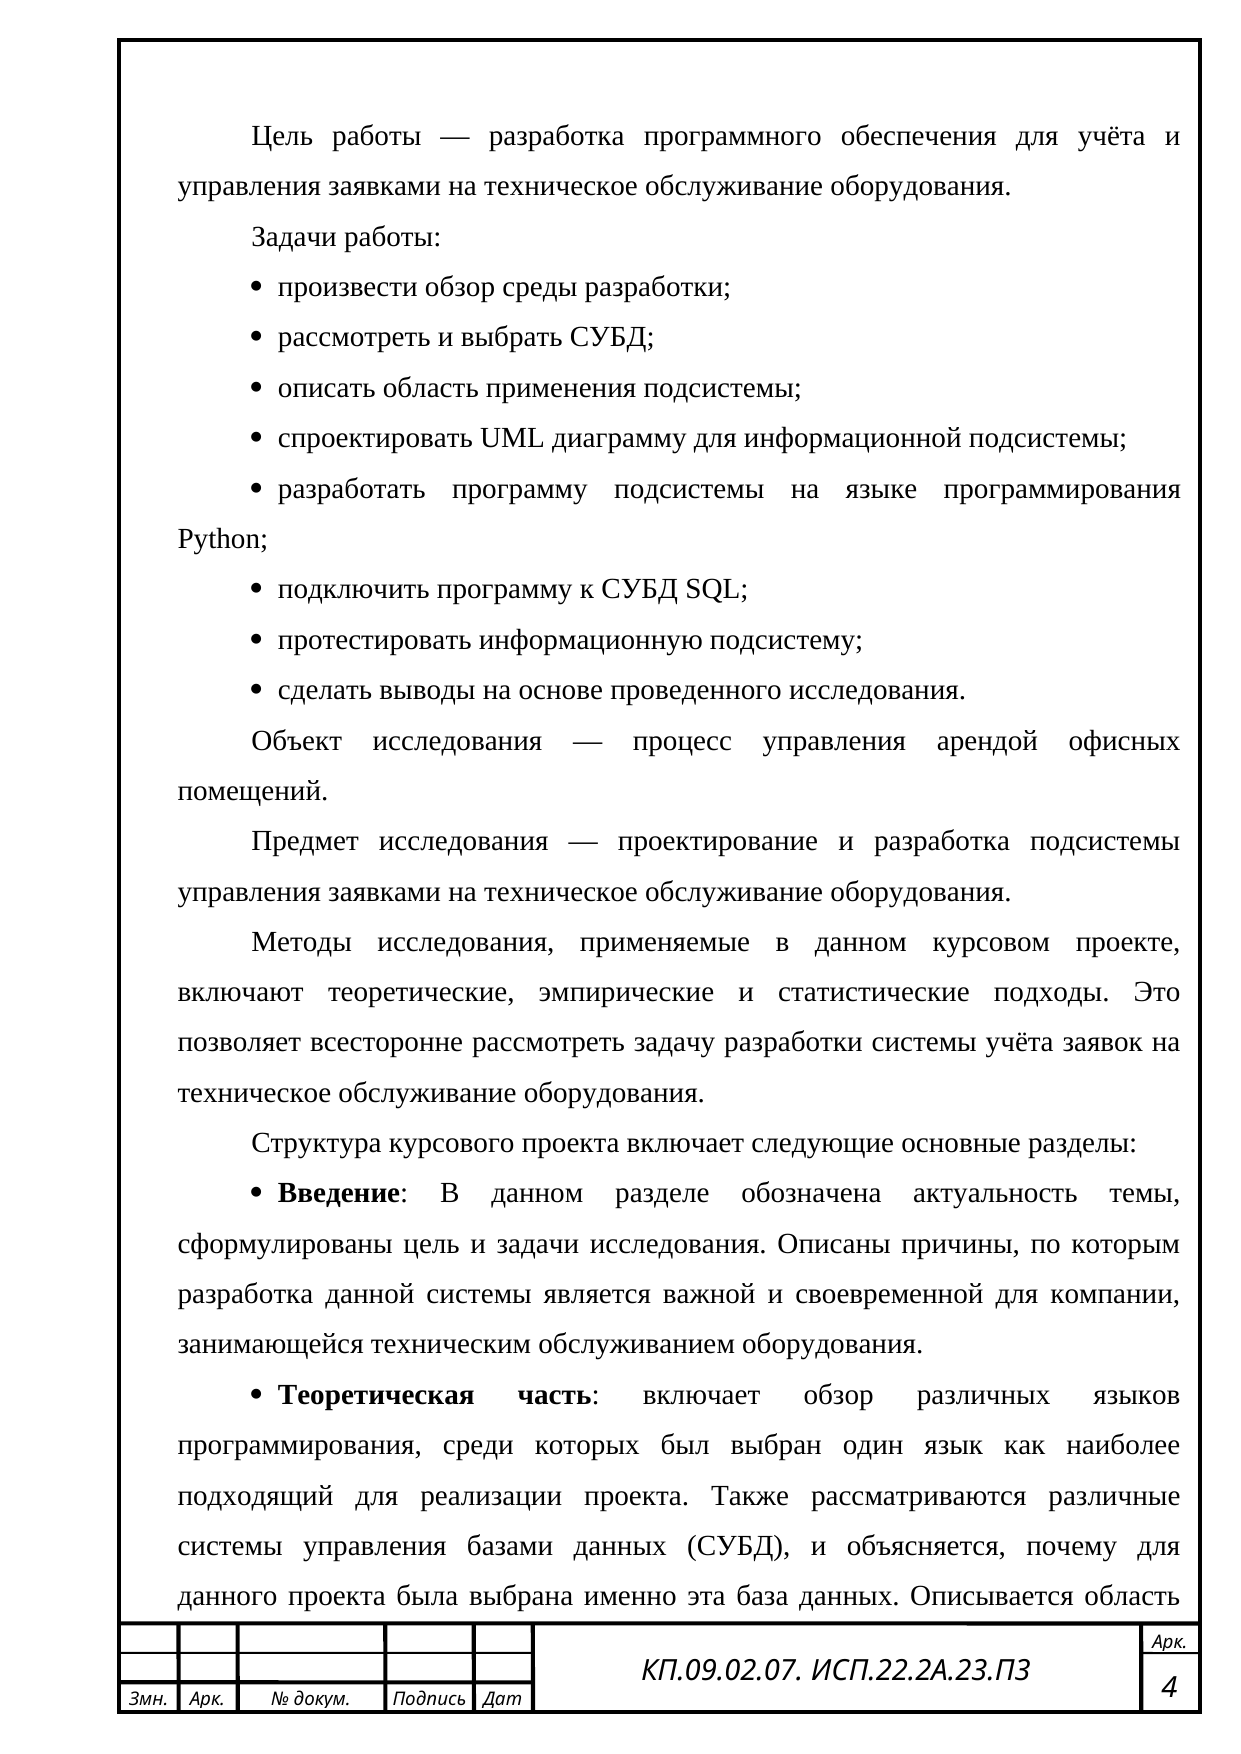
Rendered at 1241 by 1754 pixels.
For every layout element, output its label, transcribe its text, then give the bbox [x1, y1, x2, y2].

list сделать выводы на основе проведенного исследования. [177, 672, 1181, 706]
list подключить программу к СУБД SQL; [177, 571, 1181, 605]
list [177, 1377, 1181, 1612]
text Объект исследования — процесс управления арендой офисных помещений. [177, 723, 1181, 807]
text Предмет исследования — проектирование и разработка подсистемы управления заявками на техническое обслуживание оборудования. [177, 823, 1181, 907]
text Структура курсового проекта включает следующие основные разделы: [177, 1125, 1181, 1159]
text Задачи работы: [177, 219, 1181, 252]
list разработать программу подсистемы на языке программирования Python; [177, 471, 1181, 555]
list рассмотреть и выбрать СУБД; [177, 319, 1181, 353]
text Методы исследования, применяемые в данном курсовом проекте, включают теоретические, эмпирические и статистические подходы. Это позволяет всесторонне рассмотреть задачу разработки системы учёта заявок на техническое обслуживание оборудования. [177, 924, 1181, 1108]
list произвести обзор среды разработки; [177, 269, 1181, 303]
list протестировать информационную подсистему; [177, 622, 1181, 656]
text Цель работы — разработка программного обеспечения для учёта и управления заявками на техническое обслуживание оборудования. [177, 118, 1181, 202]
list спроектировать UML диаграмму для информационной подсистемы; [177, 420, 1181, 454]
list Введение: В данном разделе обозначена актуальность темы, сформулированы цель и задачи исследования. Описаны причины, по которым разработка данной системы является важной и своевременной для компании, занимающейся техническим обслуживанием оборудования. [177, 1176, 1181, 1360]
list описать область применения подсистемы; [177, 370, 1181, 403]
